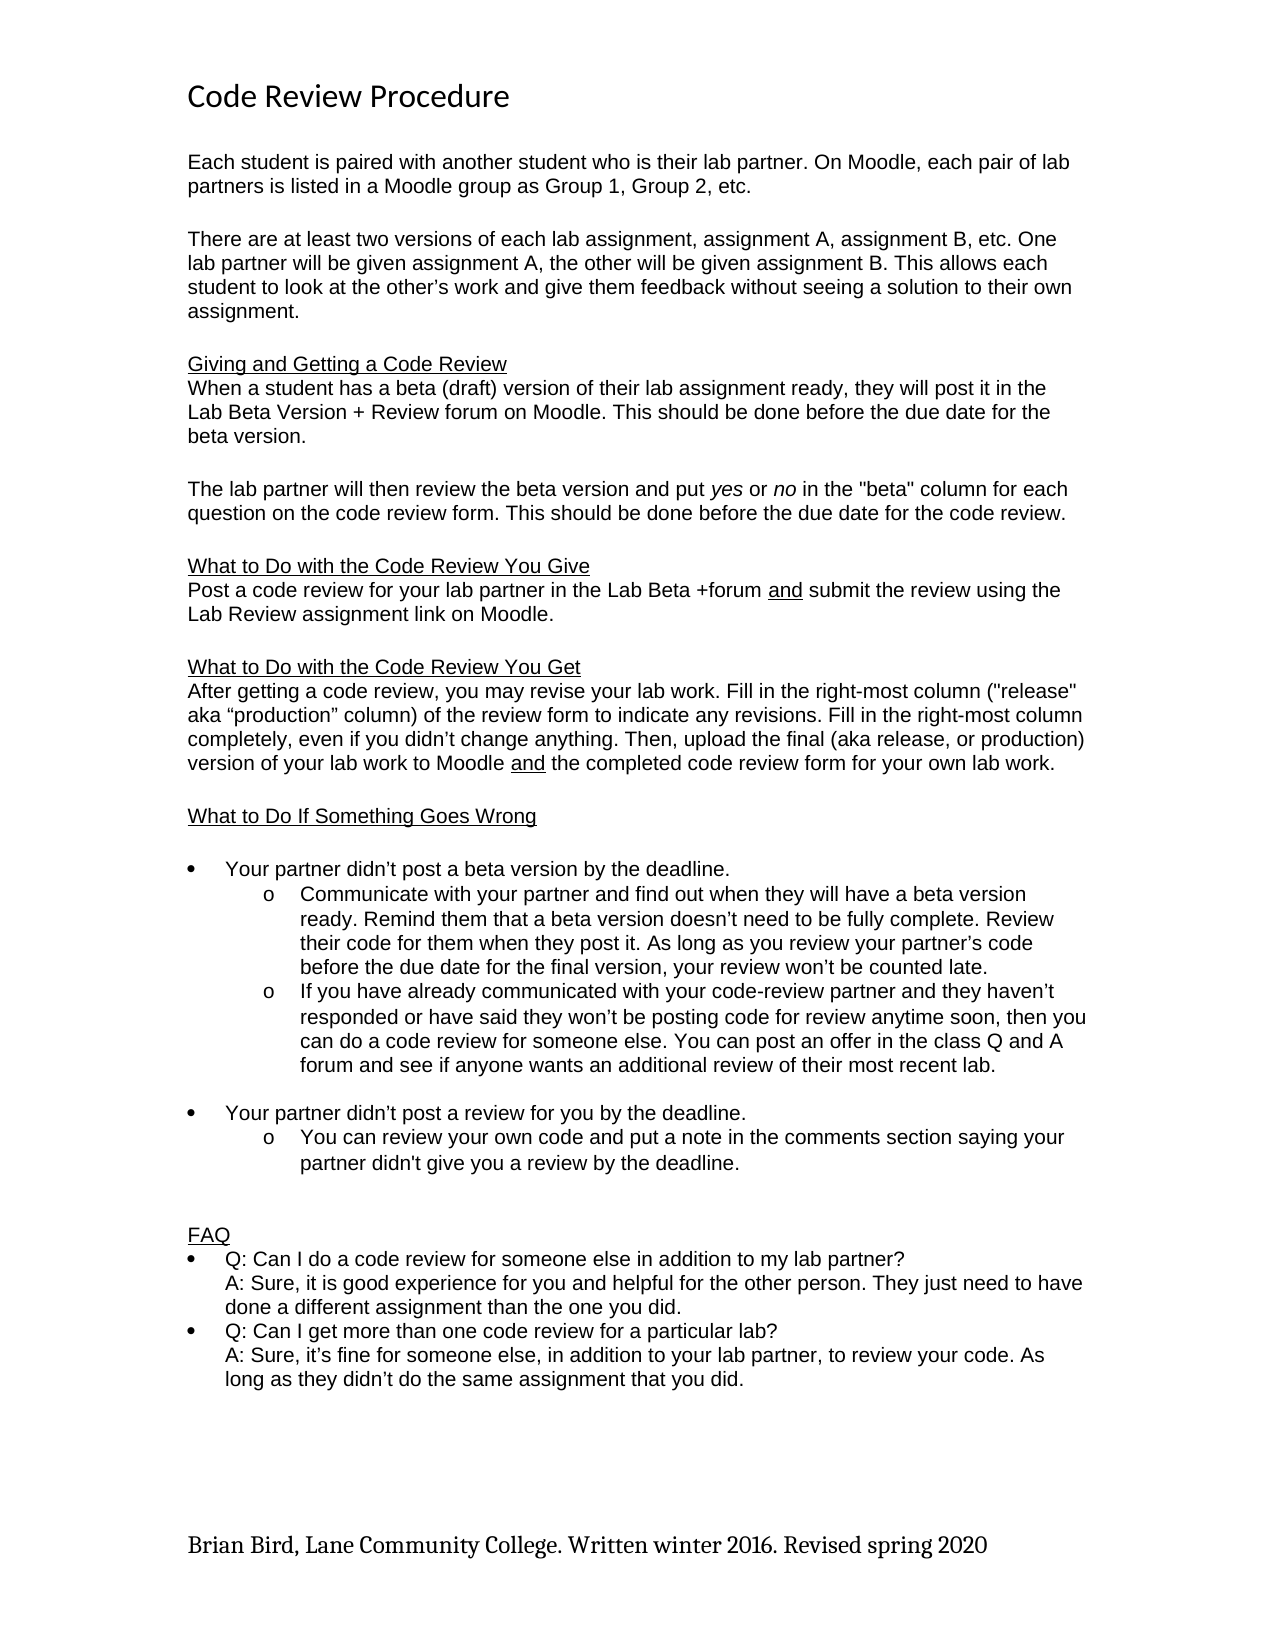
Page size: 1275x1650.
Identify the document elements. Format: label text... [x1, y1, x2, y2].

text There are at least two versions of each lab assignment, assignment A, assignment B, etc. One lab partner will be given assignment A, the other will be given assignment B. This allows each student to look at the other’s work and give them feedback without seeing a solution to their own assignment. [187, 227, 1087, 323]
text The lab partner will then review the beta version and put yes or no in the "beta" column for each question on the code review form. This should be done before the due date for the code review. [187, 477, 1087, 525]
text What to Do If Something Goes Wrong [187, 804, 1087, 828]
list Q: Can I get more than one code review for a particular lab? A: Sure, it’s fine for someone else, in addition to your lab partner, to review your code. As long as they didn’t do the same assignment that you did. [187, 1319, 1087, 1391]
text What to Do with the Code Review You Get After getting a code review, you may revise your lab work. Fill in the right-most column ("release" aka “production” column) of the review form to indicate any revisions. Fill in the right-most column completely, even if you didn’t change anything. Then, upload the final (aka release, or production) version of your lab work to Moodle and the completed code review form for your own lab work. [187, 655, 1087, 775]
text What to Do with the Code Review You Give Post a code review for your lab partner in the Lab Beta +forum and submit the review using the Lab Review assignment link on Moodle. [187, 554, 1087, 626]
text Giving and Getting a Code Review When a student has a beta (draft) version of their lab assignment ready, they will post it in the Lab Beta Version + Review forum on Moodle. This should be done before the due date for the beta version. [187, 352, 1087, 448]
list Your partner didn’t post a beta version by the deadline. [187, 857, 1087, 881]
list You can review your own code and put a note in the comments section saying your partner didn't give you a review by the deadline. [262, 1125, 1087, 1175]
list Q: Can I do a code review for someone else in addition to my lab partner? A: Sure, it is good experience for you and helpful for the other person. They just need to have done a different assignment than the one you did. [187, 1247, 1087, 1319]
list Your partner didn’t post a review for you by the deadline. [187, 1101, 1087, 1125]
list Communicate with your partner and find out when they will have a beta version ready. Remind them that a beta version doesn’t need to be fully complete. Review their code for them when they post it. As long as you review your partner’s code before the due date for the final version, your review won’t be counted late. [262, 881, 1087, 979]
list If you have already communicated with your code-review partner and they haven’t responded or have said they won’t be posting code for review anytime soon, then you can do a code review for someone else. You can post an offer in the class Q and A forum and see if anyone wants an additional review of their most recent lab. [262, 979, 1087, 1077]
text FAQ [187, 1223, 1087, 1247]
text Each student is paired with another student who is their lab partner. On Moodle, each pair of lab partners is listed in a Moodle group as Group 1, Group 2, etc. [187, 150, 1087, 198]
